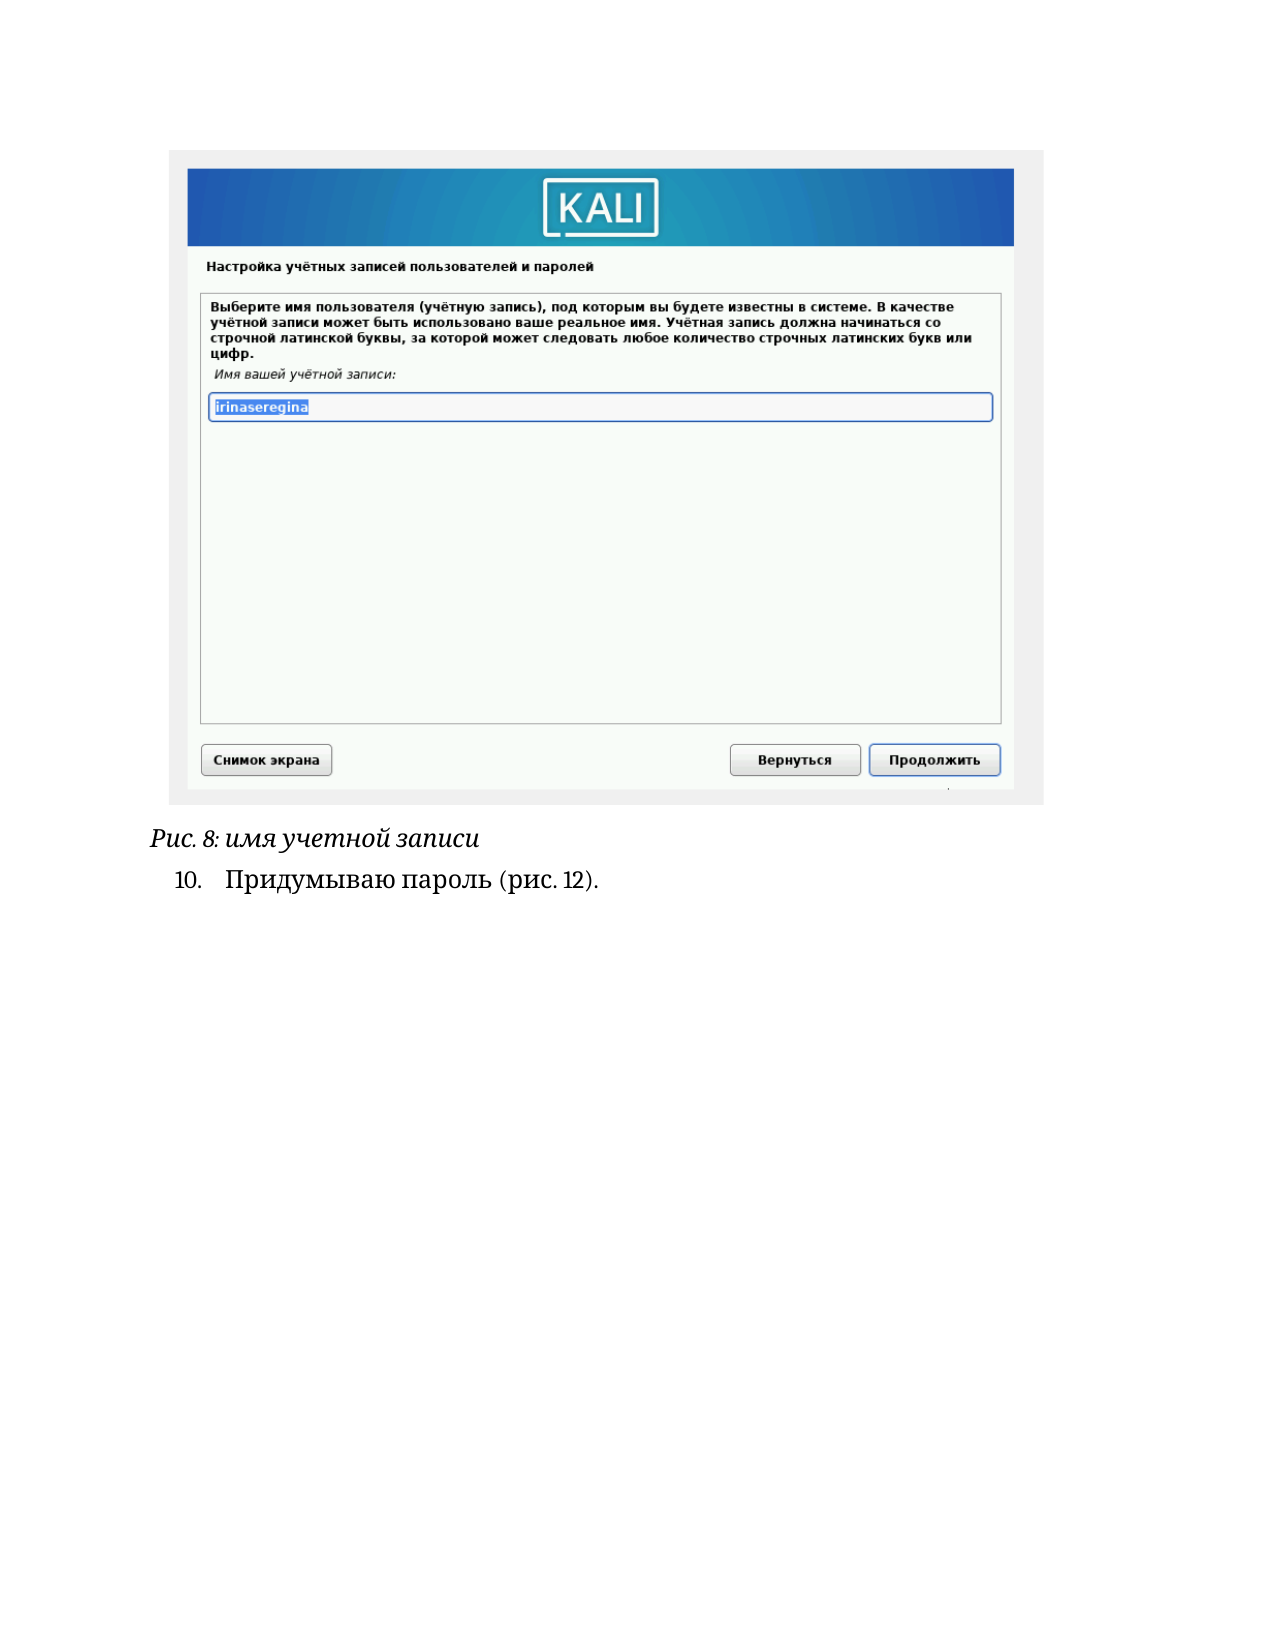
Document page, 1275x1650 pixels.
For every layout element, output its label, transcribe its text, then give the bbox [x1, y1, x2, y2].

picture [168, 150, 1044, 805]
list Придумываю пароль (рис. 12). [175, 866, 1125, 895]
text Рис. 8: имя учетной записи [150, 825, 1125, 854]
